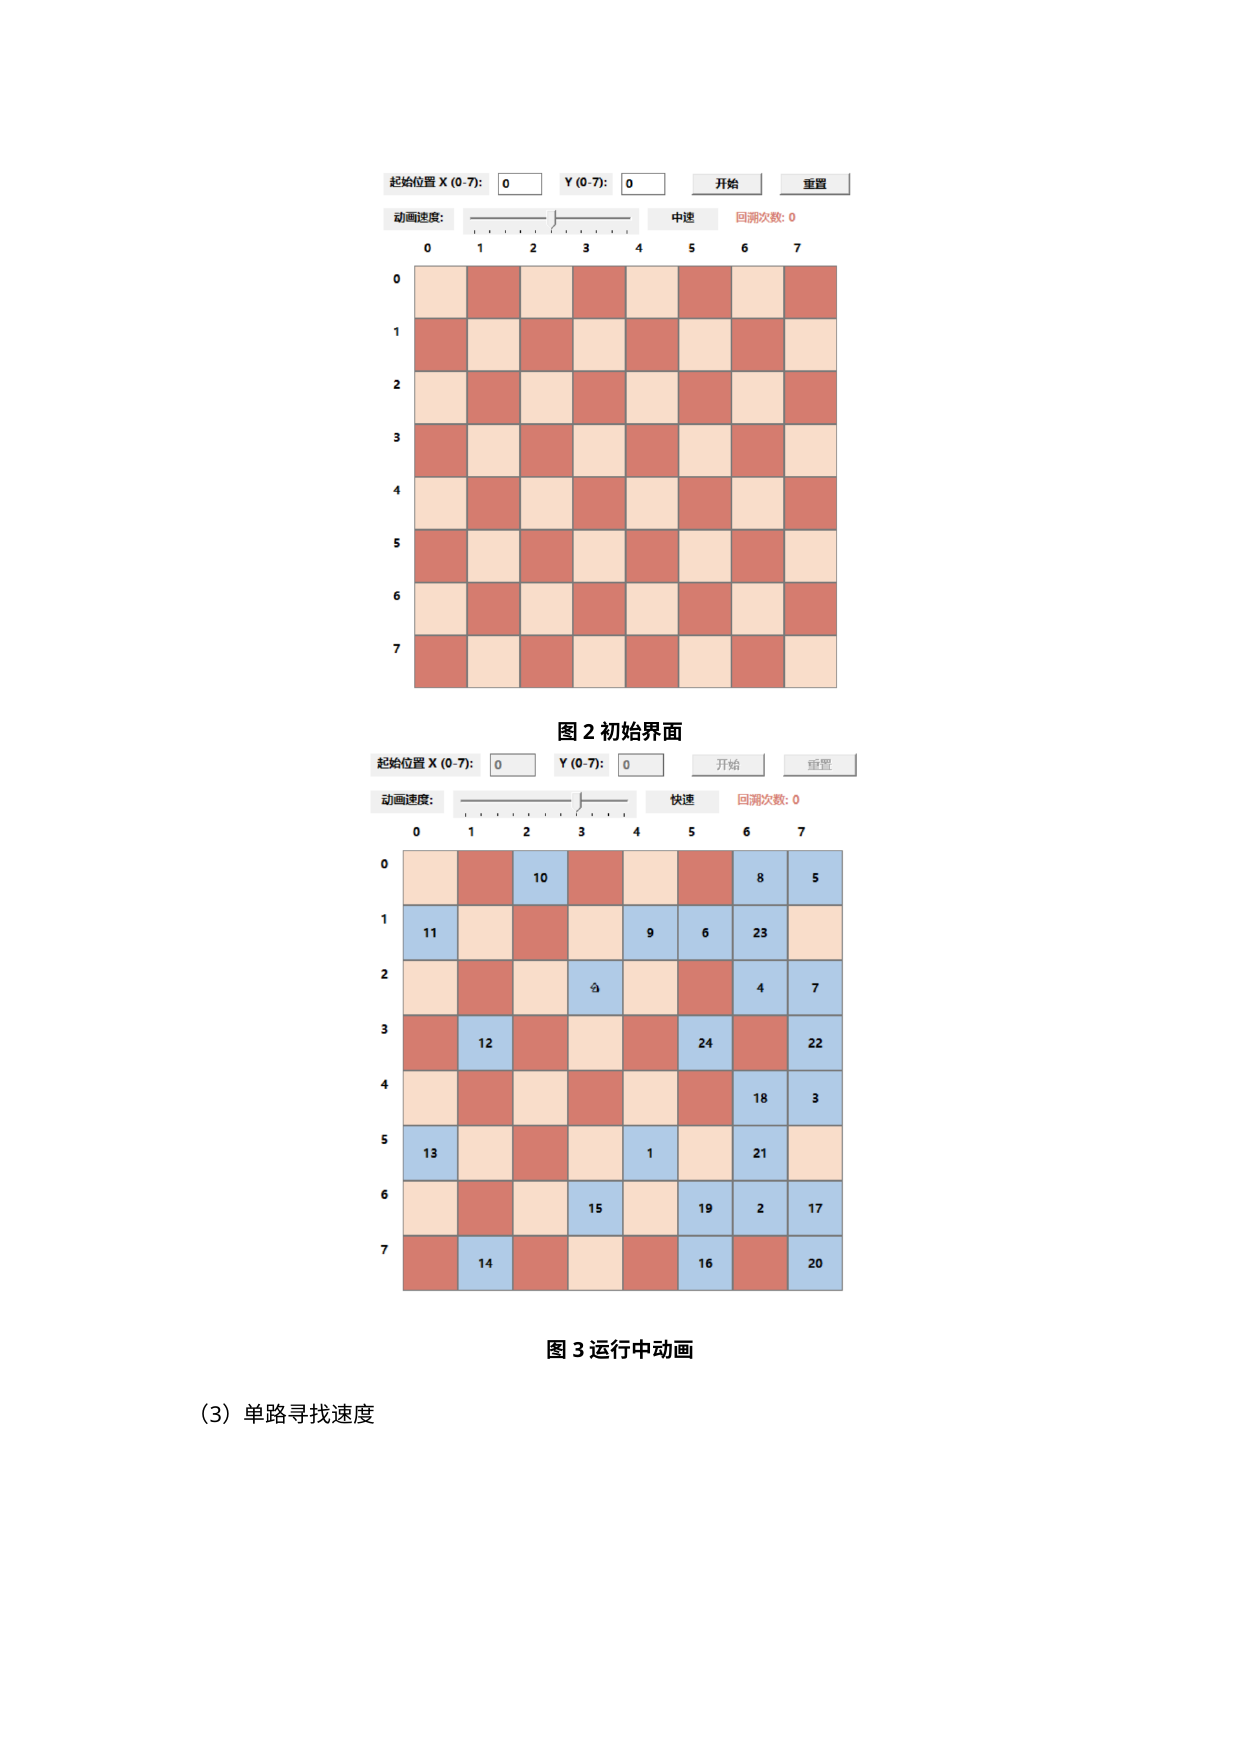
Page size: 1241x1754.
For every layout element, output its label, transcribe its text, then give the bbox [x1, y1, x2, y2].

picture [368, 162, 872, 705]
text 图 3 运行中动画 [187, 1332, 1053, 1364]
text （3）单路寻找速度 [187, 1397, 1053, 1429]
text 图 2 初始界面 [187, 714, 1053, 747]
picture [352, 747, 889, 1304]
